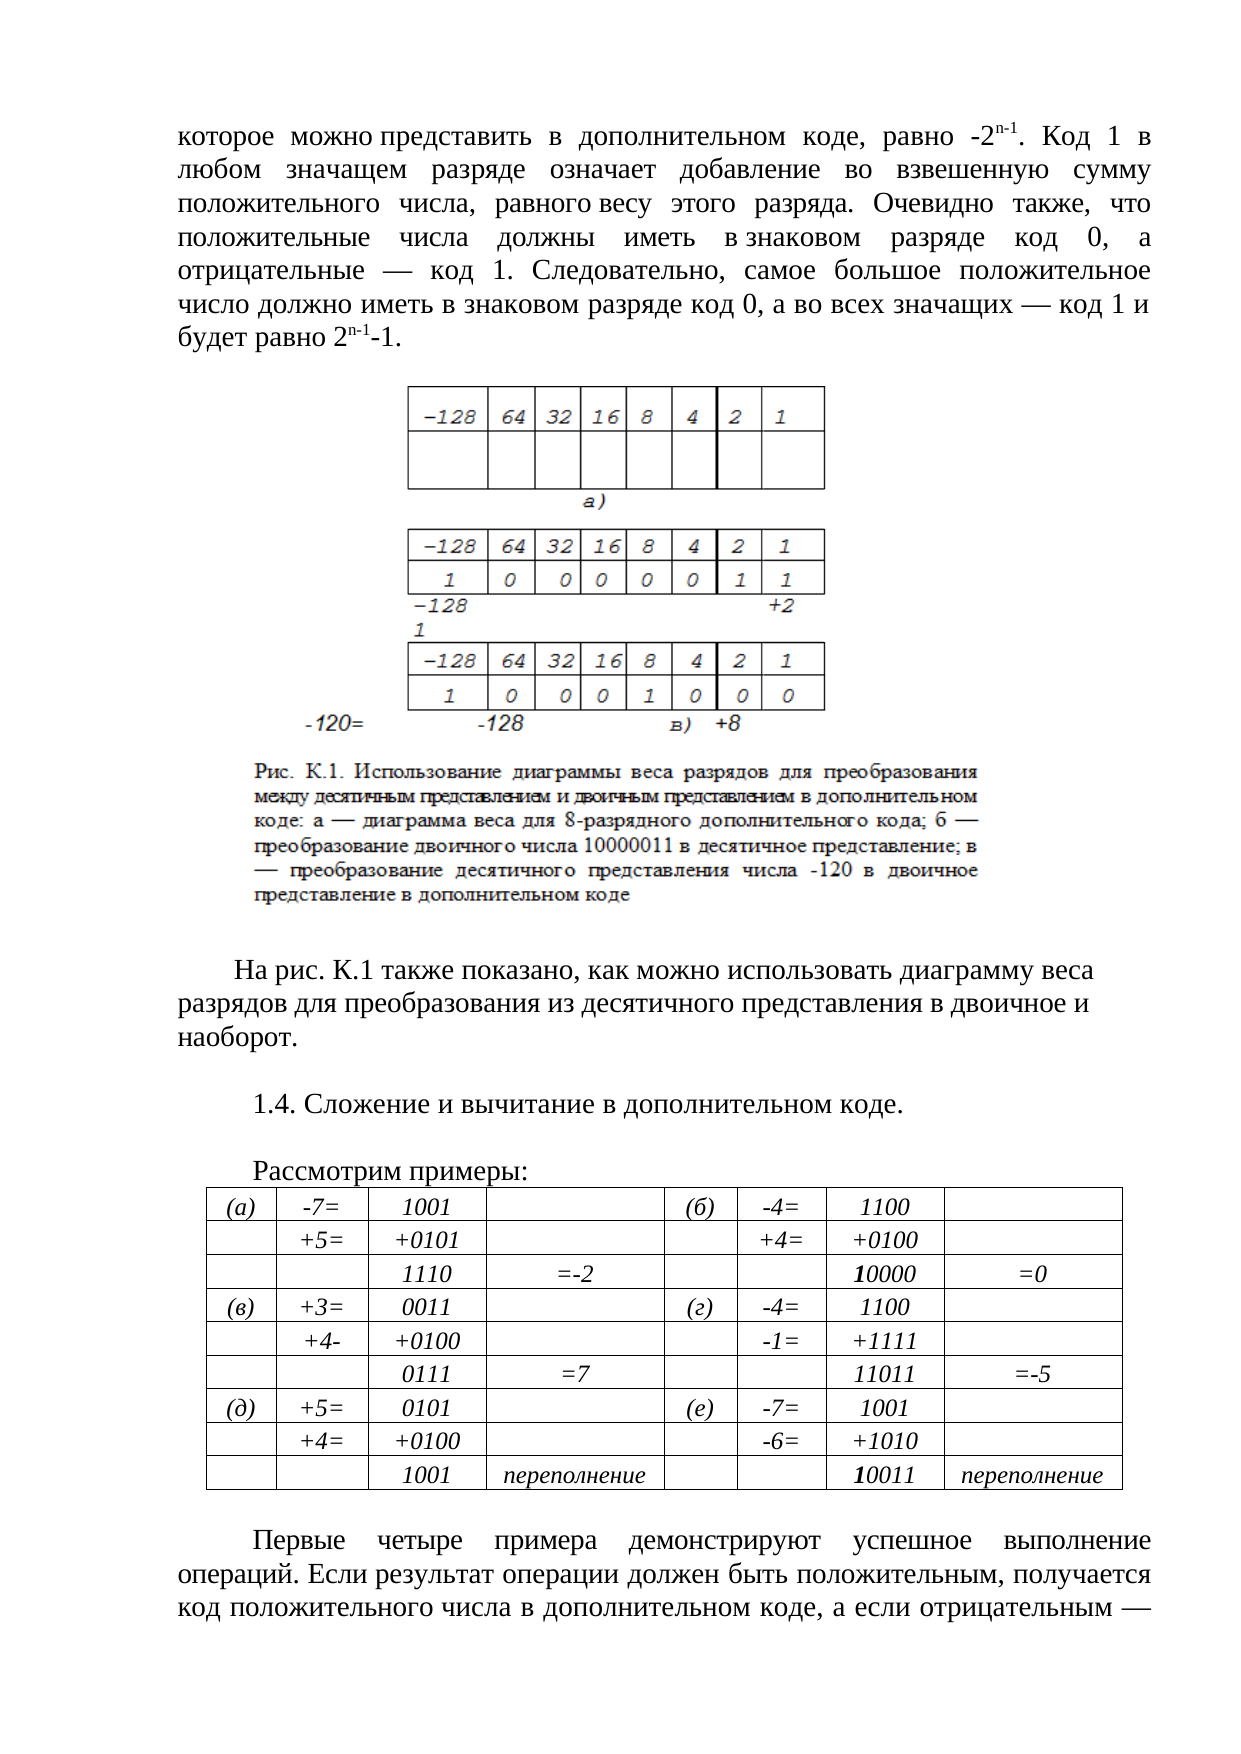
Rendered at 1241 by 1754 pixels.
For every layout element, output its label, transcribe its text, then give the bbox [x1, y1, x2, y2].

table_cell (г) [665, 1289, 737, 1321]
table_cell =7 [487, 1356, 664, 1388]
table_cell +1010 [827, 1423, 944, 1455]
table_cell [945, 1289, 1122, 1321]
text На рис. К.1 также показано, как можно использовать диаграмму веса разрядов для преобразования из десятичного представления в двоичное и наоборот. [177, 952, 1152, 1053]
table_cell [945, 1322, 1122, 1354]
table_cell -1= [738, 1322, 826, 1354]
table_cell [665, 1322, 737, 1354]
table_header 1100 [827, 1188, 944, 1220]
table_cell [665, 1255, 737, 1287]
table_cell (е) [665, 1389, 737, 1422]
table_cell 1100 [827, 1289, 944, 1321]
table_cell [207, 1356, 276, 1388]
table_header (б) [665, 1188, 737, 1220]
table_cell -7= [738, 1389, 826, 1422]
table_cell [665, 1423, 737, 1455]
table_cell +5= [277, 1389, 368, 1422]
table_cell [945, 1221, 1122, 1254]
table_cell +4= [277, 1423, 368, 1455]
table_cell [738, 1356, 826, 1388]
table_cell [487, 1322, 664, 1354]
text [177, 1522, 1152, 1623]
table_cell переполнение [487, 1456, 664, 1489]
table_cell -6= [738, 1423, 826, 1455]
text Рассмотрим примеры: [177, 1153, 1152, 1187]
table_cell [945, 1389, 1122, 1422]
table_header -7= [277, 1188, 368, 1220]
table_cell [207, 1221, 276, 1254]
table_cell +4= [738, 1221, 826, 1254]
table_cell +0101 [369, 1221, 486, 1254]
table_cell =-2 [487, 1255, 664, 1287]
table_cell -4= [738, 1289, 826, 1321]
table_cell 1001 [827, 1389, 944, 1422]
table_header [945, 1188, 1122, 1220]
table_cell [487, 1389, 664, 1422]
table_cell +0100 [369, 1322, 486, 1354]
table_cell [665, 1456, 737, 1489]
table_cell 0101 [369, 1389, 486, 1422]
table_cell 1110 [369, 1255, 486, 1287]
table_cell 1001 [369, 1456, 486, 1489]
table_cell 10000 [827, 1255, 944, 1287]
table_cell [277, 1255, 368, 1287]
table_cell [207, 1423, 276, 1455]
table_cell +0100 [369, 1423, 486, 1455]
table_header [487, 1188, 664, 1220]
table_cell =0 [945, 1255, 1122, 1287]
table_cell +0100 [827, 1221, 944, 1254]
table_cell [487, 1221, 664, 1254]
table_cell [665, 1221, 737, 1254]
table_cell [945, 1423, 1122, 1455]
table_cell [738, 1255, 826, 1287]
table_cell (д) [207, 1389, 276, 1422]
table_cell +1111 [827, 1322, 944, 1354]
table_cell +4- [277, 1322, 368, 1354]
table_cell 0011 [369, 1289, 486, 1321]
table_cell [207, 1456, 276, 1489]
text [177, 118, 1152, 353]
table_cell (в) [207, 1289, 276, 1321]
table_cell =-5 [945, 1356, 1122, 1388]
table_cell [487, 1289, 664, 1321]
table_cell [277, 1456, 368, 1489]
text 1.4. Сложение и вычитание в дополнительном коде. [177, 1086, 1152, 1120]
table_cell [487, 1423, 664, 1455]
table_cell [207, 1322, 276, 1354]
table_cell 11011 [827, 1356, 944, 1388]
table_cell +3= [277, 1289, 368, 1321]
table_header -4= [738, 1188, 826, 1220]
table_cell [207, 1255, 276, 1287]
picture [252, 386, 1060, 952]
table_cell [665, 1356, 737, 1388]
table_header (а) [207, 1188, 276, 1220]
table_cell [738, 1456, 826, 1489]
table_cell 0111 [369, 1356, 486, 1388]
table_cell переполнение [945, 1456, 1122, 1489]
table_cell +5= [277, 1221, 368, 1254]
table_cell 10011 [827, 1456, 944, 1489]
table_cell [277, 1356, 368, 1388]
table_header 1001 [369, 1188, 486, 1220]
